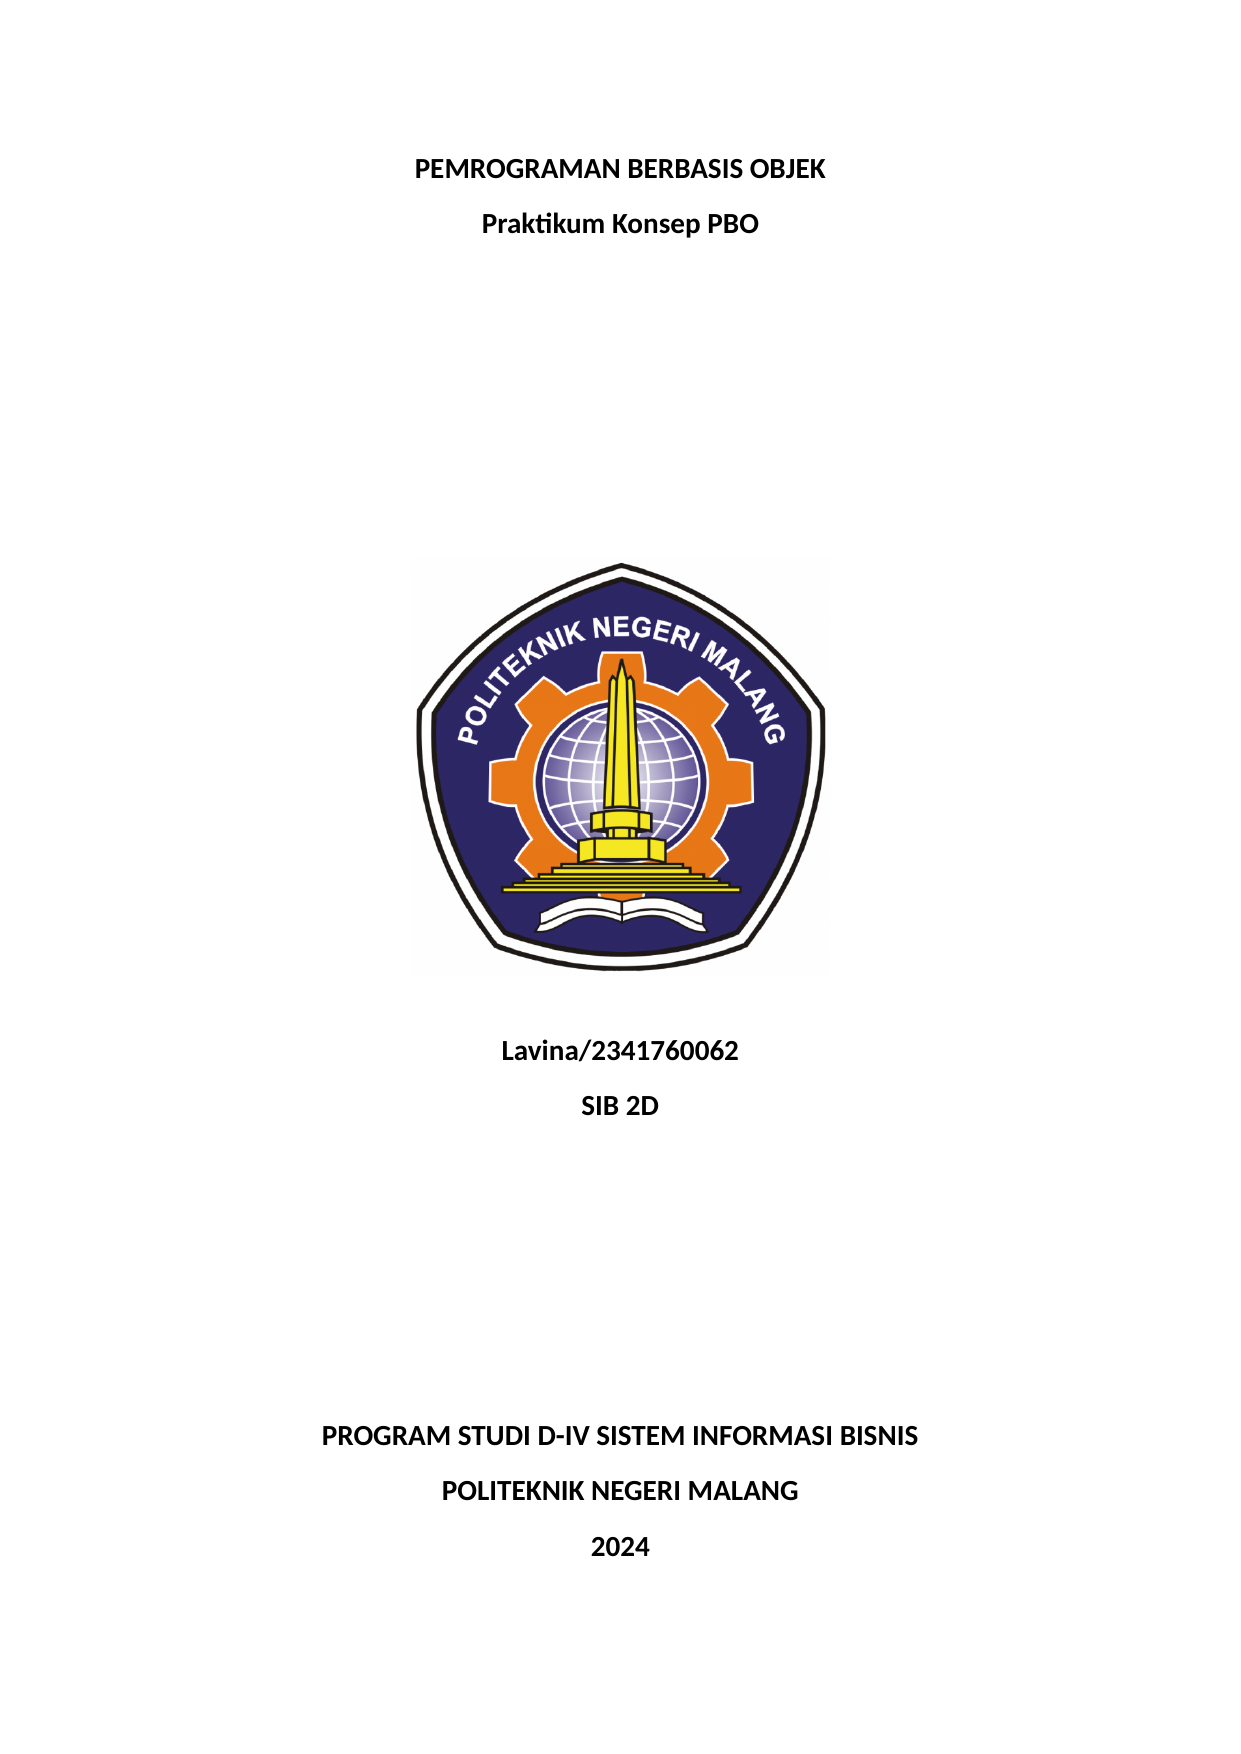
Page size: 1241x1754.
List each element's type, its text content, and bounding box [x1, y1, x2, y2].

picture [410, 557, 830, 976]
text Lavina/2341760062 [150, 1032, 1090, 1067]
text POLITEKNIK NEGERI MALANG [150, 1472, 1090, 1508]
text PEMROGRAMAN BERBASIS OBJEK [150, 150, 1090, 186]
text 2024 [150, 1528, 1090, 1563]
text Praktikum Konsep PBO [150, 205, 1090, 241]
text PROGRAM STUDI D-IV SISTEM INFORMASI BISNIS [150, 1417, 1090, 1453]
text SIB 2D [150, 1087, 1090, 1122]
